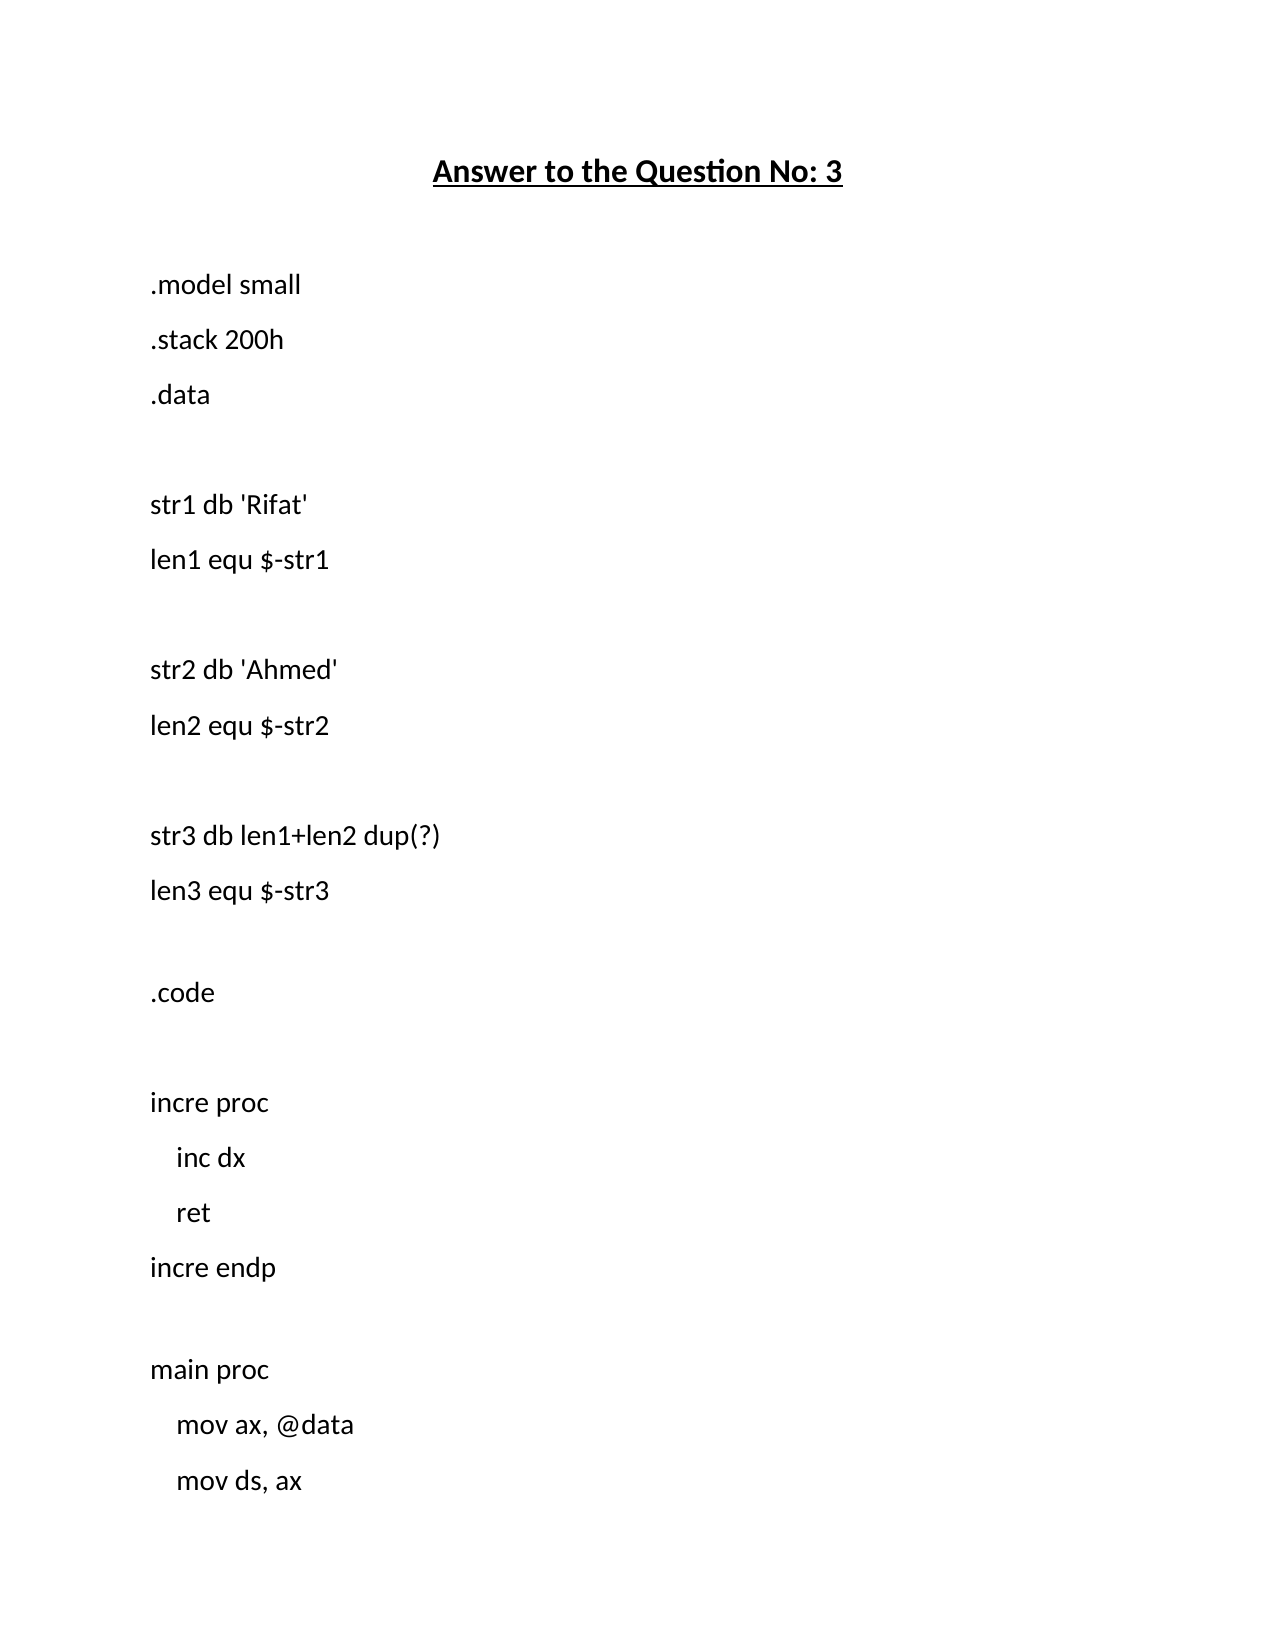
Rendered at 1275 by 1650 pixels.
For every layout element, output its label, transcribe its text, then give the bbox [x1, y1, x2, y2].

text ret [150, 1194, 1125, 1230]
text inc dx [150, 1139, 1125, 1175]
text len3 equ $-str3 [150, 872, 1125, 907]
text incre endp [150, 1249, 1125, 1285]
text .model small [150, 266, 1125, 301]
text Answer to the Question No: 3 [150, 150, 1125, 191]
text .code [150, 974, 1125, 1009]
text str3 db len1+len2 dup(?) [150, 817, 1125, 852]
text main proc [150, 1351, 1125, 1387]
text str2 db 'Ahmed' [150, 651, 1125, 687]
text .data [150, 376, 1125, 412]
text str1 db 'Rifat' [150, 486, 1125, 522]
text .stack 200h [150, 321, 1125, 356]
text incre proc [150, 1084, 1125, 1120]
text len2 equ $-str2 [150, 707, 1125, 742]
text mov ax, @data [150, 1406, 1125, 1442]
text mov ds, ax [150, 1462, 1125, 1497]
text len1 equ $-str1 [150, 541, 1125, 577]
